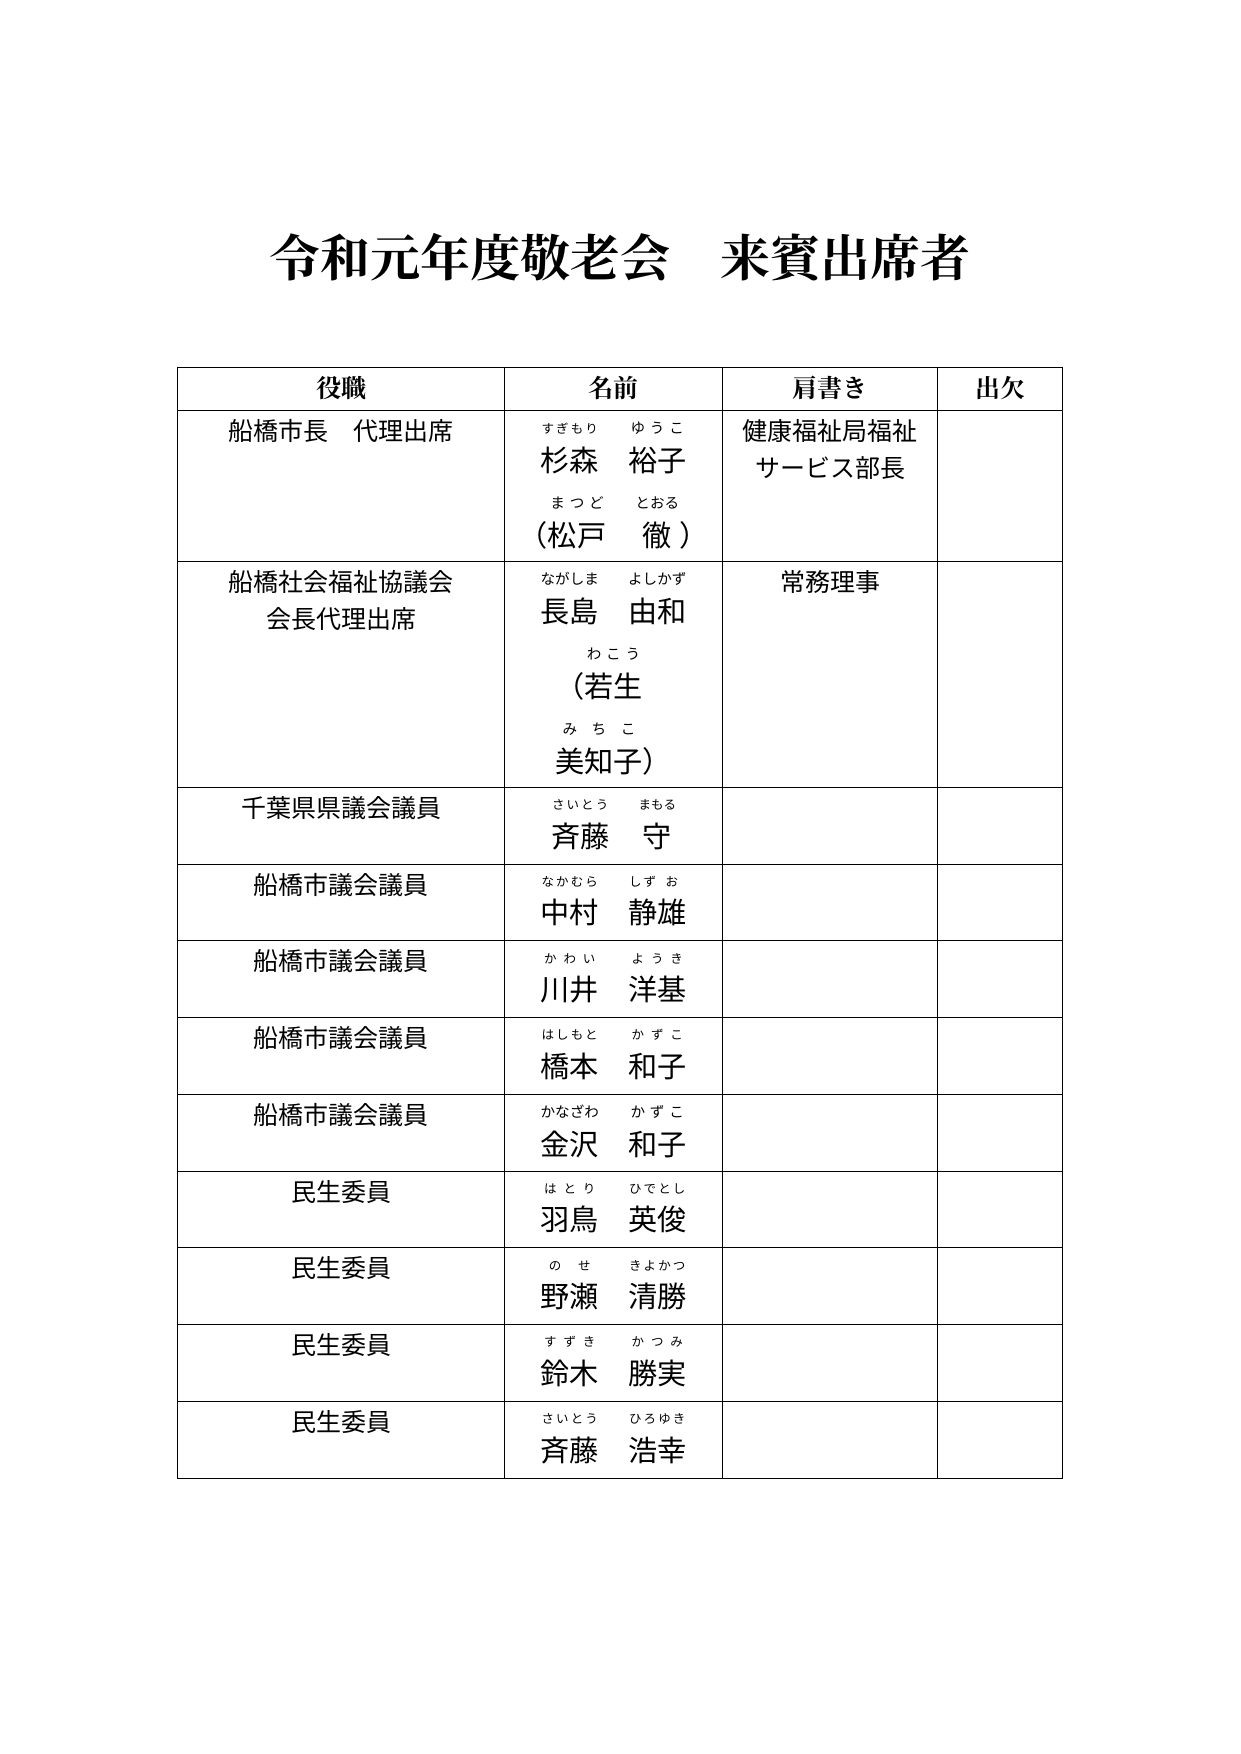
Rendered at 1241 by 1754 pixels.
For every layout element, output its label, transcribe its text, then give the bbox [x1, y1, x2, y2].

table_cell （ ） [505, 411, 722, 561]
table_cell [938, 865, 1062, 940]
table_cell [505, 1402, 722, 1478]
table_cell [505, 788, 722, 863]
table_cell （ ） [505, 562, 722, 787]
table_cell [723, 1018, 937, 1094]
table_cell 常務理事 [723, 562, 937, 787]
table_cell 民生委員 [178, 1172, 504, 1247]
table_header 肩書き [723, 368, 937, 409]
table_cell [938, 941, 1062, 1017]
table_cell [938, 1402, 1062, 1478]
table_cell 船橋市議会議員 [178, 941, 504, 1017]
table_cell [505, 941, 722, 1017]
table_cell [723, 788, 937, 863]
table_cell [505, 1172, 722, 1247]
table_cell [723, 1325, 937, 1401]
table_cell 船橋市議会議員 [178, 865, 504, 940]
table_cell 民生委員 [178, 1325, 504, 1401]
table_cell 船橋市長 代理出席 [178, 411, 504, 561]
table_cell 船橋市議会議員 [178, 1018, 504, 1094]
table_cell [505, 1095, 722, 1171]
table_cell [505, 865, 722, 940]
table_header 名前 [505, 368, 722, 409]
table_cell [938, 1172, 1062, 1247]
table_cell [938, 411, 1062, 561]
table_cell [723, 1248, 937, 1324]
table_cell [505, 1325, 722, 1401]
table_cell [938, 1018, 1062, 1094]
table_cell [938, 1248, 1062, 1324]
table_header 出欠 [938, 368, 1062, 409]
table_cell [938, 788, 1062, 863]
table_cell [505, 1018, 722, 1094]
text 令和元年度敬老会 来賓出席者 [177, 217, 1063, 292]
table_cell 健康福祉局福祉サービス部長 [723, 411, 937, 561]
table_cell [723, 941, 937, 1017]
table_header 役職 [178, 368, 504, 409]
table_cell 船橋社会福祉協議会 会長代理出席 [178, 562, 504, 787]
table_cell [505, 1248, 722, 1324]
table_cell [938, 1095, 1062, 1171]
table_cell 民生委員 [178, 1402, 504, 1478]
table_cell [938, 562, 1062, 787]
table_cell [723, 1172, 937, 1247]
table_cell [938, 1325, 1062, 1401]
table_cell [723, 1095, 937, 1171]
table_cell 船橋市議会議員 [178, 1095, 504, 1171]
table_cell [723, 1402, 937, 1478]
table_cell [723, 865, 937, 940]
table_cell 千葉県県議会議員 [178, 788, 504, 863]
table_cell 民生委員 [178, 1248, 504, 1324]
